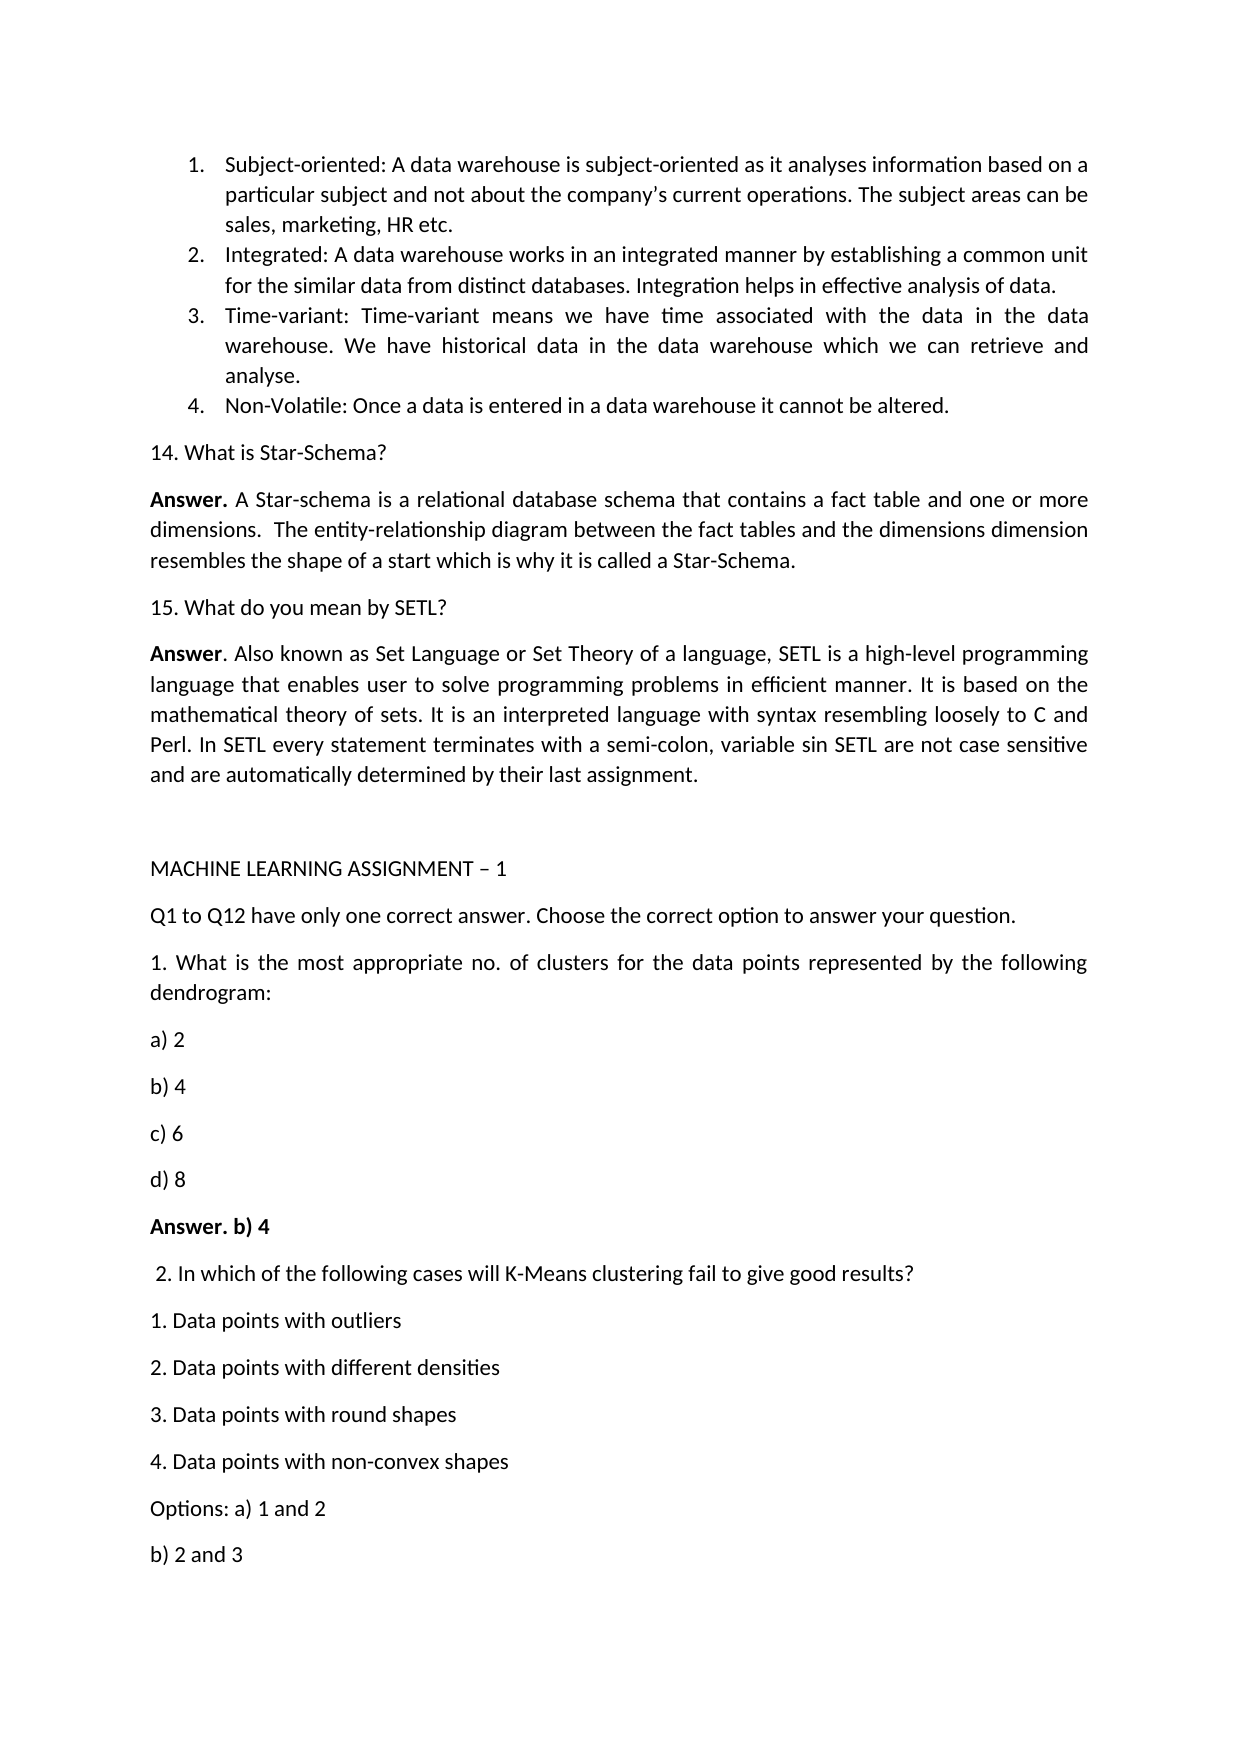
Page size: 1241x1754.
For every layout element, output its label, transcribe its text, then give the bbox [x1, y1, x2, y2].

text 14. What is Star-Schema? [150, 438, 1090, 467]
text Options: a) 1 and 2 [150, 1494, 1090, 1522]
text Answer. A Star-schema is a relational database schema that contains a fact table and one or more dimensions. The entity-relationship diagram between the fact tables and the dimensions dimension resembles the shape of a start which is why it is called a Star-Schema. [150, 485, 1090, 574]
text 2. Data points with different densities [150, 1353, 1090, 1381]
text 4. Data points with non-convex shapes [150, 1447, 1090, 1475]
list Non-Volatile: Once a data is entered in a data warehouse it cannot be altered. [187, 392, 1090, 420]
list Subject-oriented: A data warehouse is subject-oriented as it analyses information based on a particular subject and not about the company’s current operations. The subject areas can be sales, marketing, HR etc. [187, 150, 1090, 238]
list Time-variant: Time-variant means we have time associated with the data in the data warehouse. We have historical data in the data warehouse which we can retrieve and analyse. [187, 301, 1090, 389]
text a) 2 [150, 1025, 1090, 1053]
text b) 4 [150, 1072, 1090, 1100]
text 1. What is the most appropriate no. of clusters for the data points represented by the following dendrogram: [150, 948, 1090, 1006]
text b) 2 and 3 [150, 1541, 1090, 1569]
text 1. Data points with outliers [150, 1306, 1090, 1334]
text Q1 to Q12 have only one correct answer. Choose the correct option to answer your question. [150, 901, 1090, 929]
list Integrated: A data warehouse works in an integrated manner by establishing a common unit for the similar data from distinct databases. Integration helps in effective analysis of data. [187, 241, 1090, 299]
text Answer. Also known as Set Language or Set Theory of a language, SETL is a high-level programming language that enables user to solve programming problems in efficient manner. It is based on the mathematical theory of sets. It is an interpreted language with syntax resembling loosely to C and Perl. In SETL every statement terminates with a semi-colon, variable sin SETL are not case sensitive and are automatically determined by their last assignment. [150, 639, 1090, 788]
text d) 8 [150, 1166, 1090, 1194]
text 3. Data points with round shapes [150, 1400, 1090, 1428]
text c) 6 [150, 1119, 1090, 1147]
text 2. In which of the following cases will K-Means clustering fail to give good results? [150, 1259, 1090, 1287]
text MACHINE LEARNING ASSIGNMENT – 1 [150, 854, 1090, 882]
text 15. What do you mean by SETL? [150, 593, 1090, 621]
text Answer. b) 4 [150, 1212, 1090, 1241]
